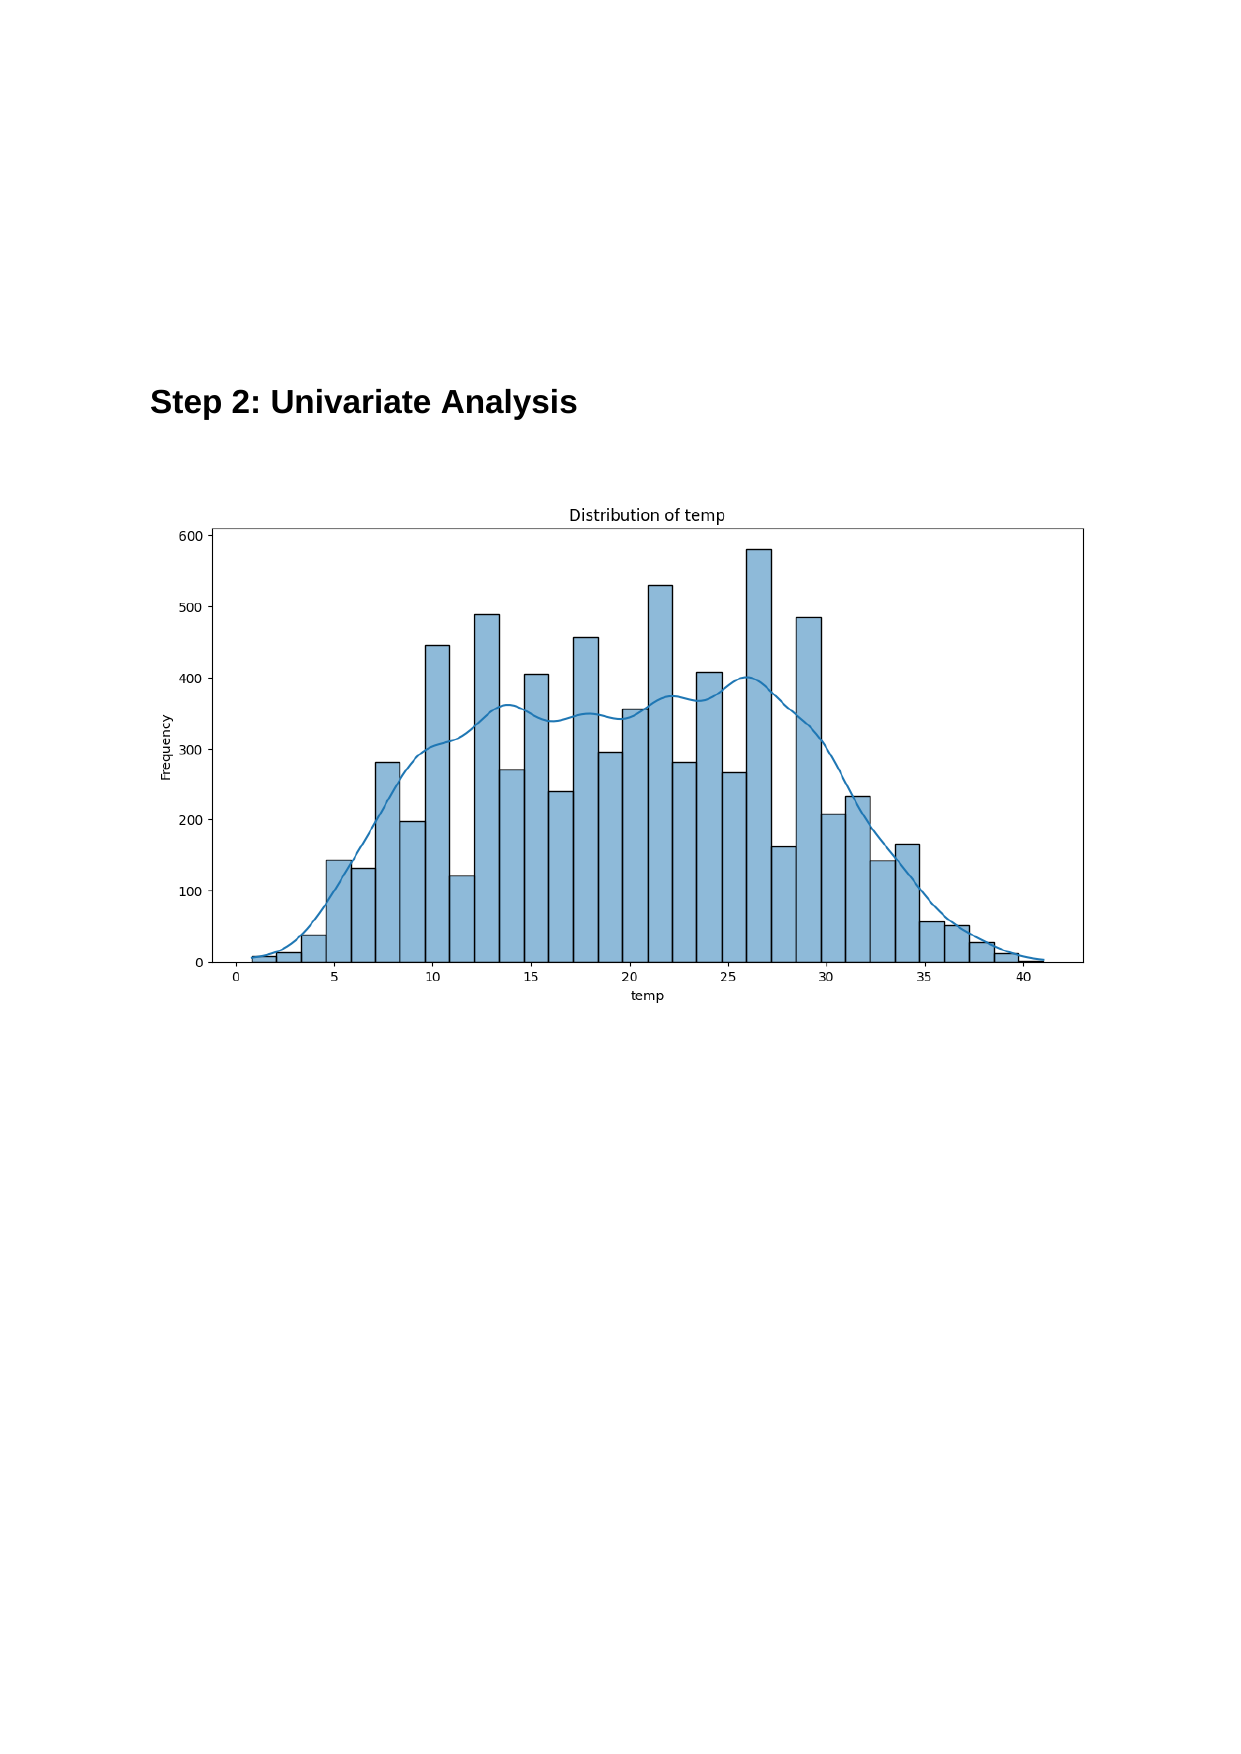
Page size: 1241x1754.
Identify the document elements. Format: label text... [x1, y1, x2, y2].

text Step 2: Univariate Analysis [150, 382, 1090, 421]
picture [150, 498, 1091, 1011]
